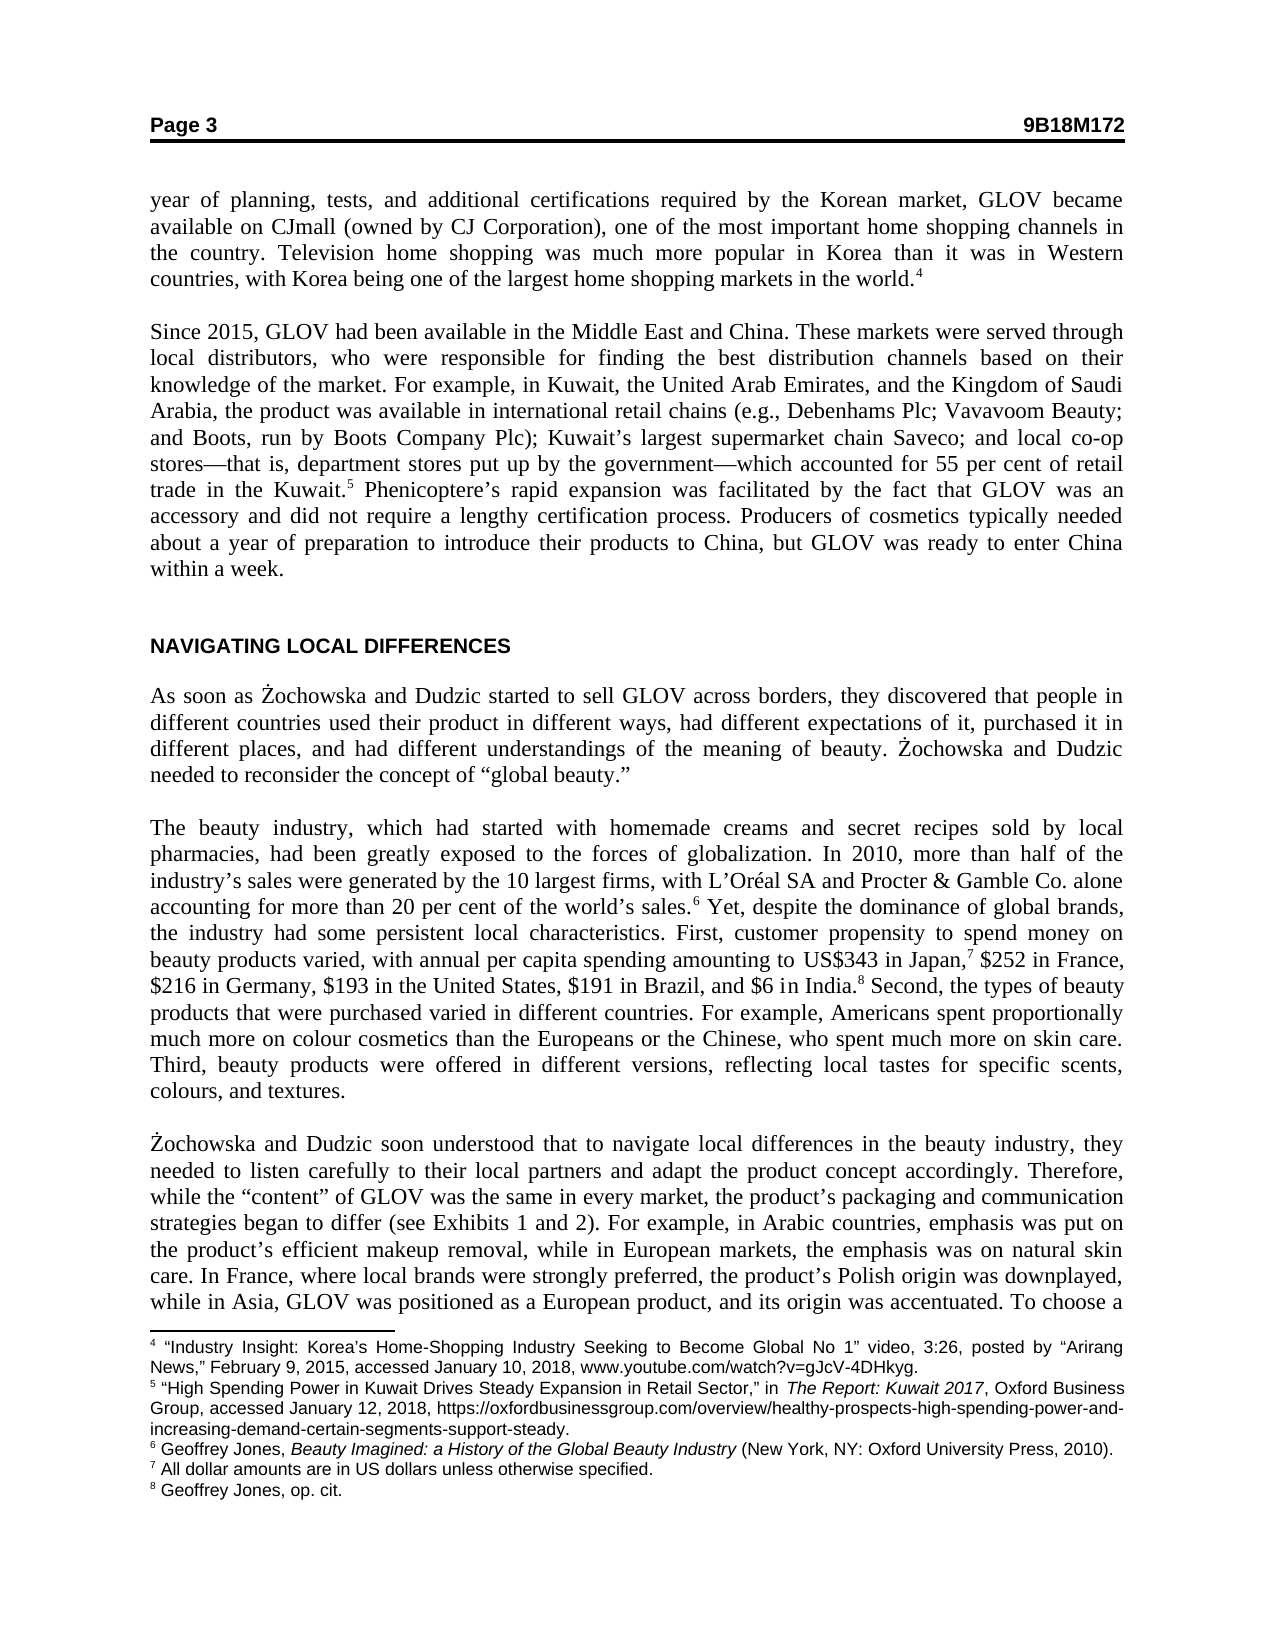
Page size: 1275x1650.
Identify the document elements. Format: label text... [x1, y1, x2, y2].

text Navigating local differences [150, 634, 1125, 658]
text As soon as Żochowska and Dudzic started to sell GLOV across borders, they discovered that people in different countries used their product in different ways, had different expectations of it, purchased it in different places, and had different understandings of the meaning of beauty. Żochowska and Dudzic needed to reconsider the concept of “global beauty.” [150, 682, 1125, 788]
text Since 2015, GLOV had been available in the Middle East and China. These markets were served through local distributors, who were responsible for finding the best distribution channels based on their knowledge of the market. For example, in Kuwait, the United Arab Emirates, and the Kingdom of Saudi Arabia, the product was available in international retail chains (e.g., Debenhams Plc; Vavavoom Beauty; and Boots, run by Boots Company Plc); Kuwait’s largest supermarket chain Saveco; and local co-op stores—that is, department stores put up by the government—which accounted for 55 per cent of retail trade in the Kuwait. Phenicoptere’s rapid expansion was facilitated by the fact that GLOV was an accessory and did not require a lengthy certification process. Producers of cosmetics typically needed about a year of preparation to introduce their products to China, but GLOV was ready to enter China within a week. [150, 318, 1125, 582]
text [150, 1130, 1125, 1315]
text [150, 186, 1125, 292]
text The beauty industry, which had started with homemade creams and secret recipes sold by local pharmacies, had been greatly exposed to the forces of globalization. In 2010, more than half of the industry’s sales were generated by the 10 largest firms, with L’Oréal SA and Procter & Gamble Co. alone accounting for more than 20 per cent of the world’s sales. Yet, despite the dominance of global brands, the industry had some persistent local characteristics. First, customer propensity to spend money on beauty products varied, with annual per capita spending amounting to US$343 in Japan, $252 in France, $216 in Germany, $193 in the United States, $191 in Brazil, and $6 in India. Second, the types of beauty products that were purchased varied in different countries. For example, Americans spent proportionally much more on colour cosmetics than the Europeans or the Chinese, who spent much more on skin care. Third, beauty products were offered in different versions, reflecting local tastes for specific scents, colours, and textures. [150, 814, 1125, 1104]
